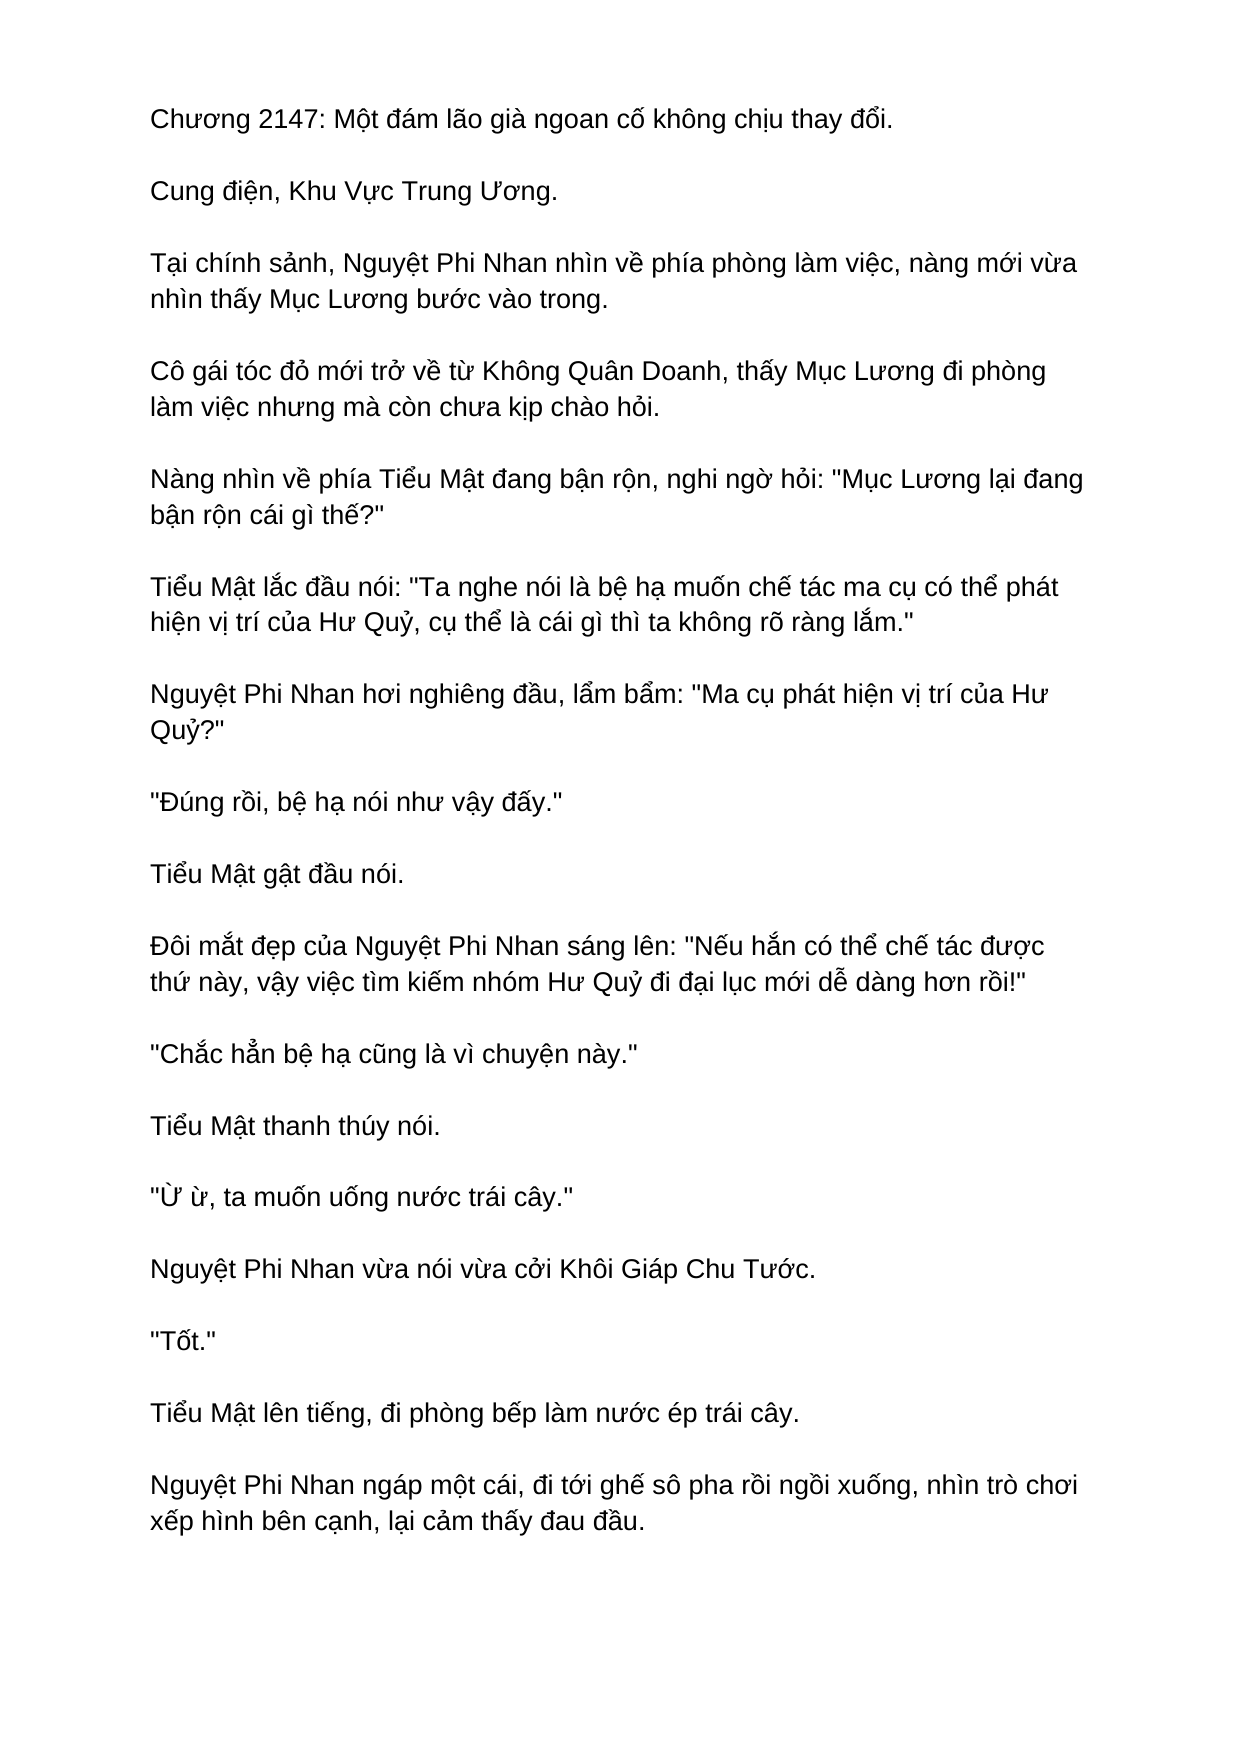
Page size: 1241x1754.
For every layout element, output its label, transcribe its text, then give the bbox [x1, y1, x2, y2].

text "Ừ ừ, ta muốn uống nước trái cây." [150, 1181, 1090, 1213]
text Tiểu Mật lắc đầu nói: "Ta nghe nói là bệ hạ muốn chế tác ma cụ có thể phát hiện vị trí của Hư Quỷ, cụ thể là cái gì thì ta không rõ ràng lắm." [150, 571, 1090, 638]
text Chương 2147: Một đám lão già ngoan cố không chịu thay đổi. [150, 103, 1090, 134]
text Nguyệt Phi Nhan vừa nói vừa cởi Khôi Giáp Chu Tước. [150, 1253, 1090, 1284]
text Tiểu Mật lên tiếng, đi phòng bếp làm nước ép trái cây. [150, 1397, 1090, 1428]
text "Đúng rồi, bệ hạ nói như vậy đấy." [150, 786, 1090, 817]
text Đôi mắt đẹp của Nguyệt Phi Nhan sáng lên: "Nếu hắn có thể chế tác được thứ này, vậy việc tìm kiếm nhóm Hư Quỷ đi đại lục mới dễ dàng hơn rồi!" [150, 930, 1090, 997]
text Nguyệt Phi Nhan hơi nghiêng đầu, lẩm bẩm: "Ma cụ phát hiện vị trí của Hư Quỷ?" [150, 678, 1090, 746]
text Tiểu Mật gật đầu nói. [150, 858, 1090, 889]
text Cô gái tóc đỏ mới trở về từ Không Quân Doanh, thấy Mục Lương đi phòng làm việc nhưng mà còn chưa kịp chào hỏi. [150, 355, 1090, 422]
text "Chắc hẳn bệ hạ cũng là vì chuyện này." [150, 1038, 1090, 1069]
text "Tốt." [150, 1325, 1090, 1356]
text Nàng nhìn về phía Tiểu Mật đang bận rộn, nghi ngờ hỏi: "Mục Lương lại đang bận rộn cái gì thế?" [150, 463, 1090, 530]
text Tại chính sảnh, Nguyệt Phi Nhan nhìn về phía phòng làm việc, nàng mới vừa nhìn thấy Mục Lương bước vào trong. [150, 247, 1090, 314]
text Tiểu Mật thanh thúy nói. [150, 1109, 1090, 1141]
text Nguyệt Phi Nhan ngáp một cái, đi tới ghế sô pha rồi ngồi xuống, nhìn trò chơi xếp hình bên cạnh, lại cảm thấy đau đầu. [150, 1469, 1090, 1536]
text Cung điện, Khu Vực Trung Ương. [150, 175, 1090, 206]
